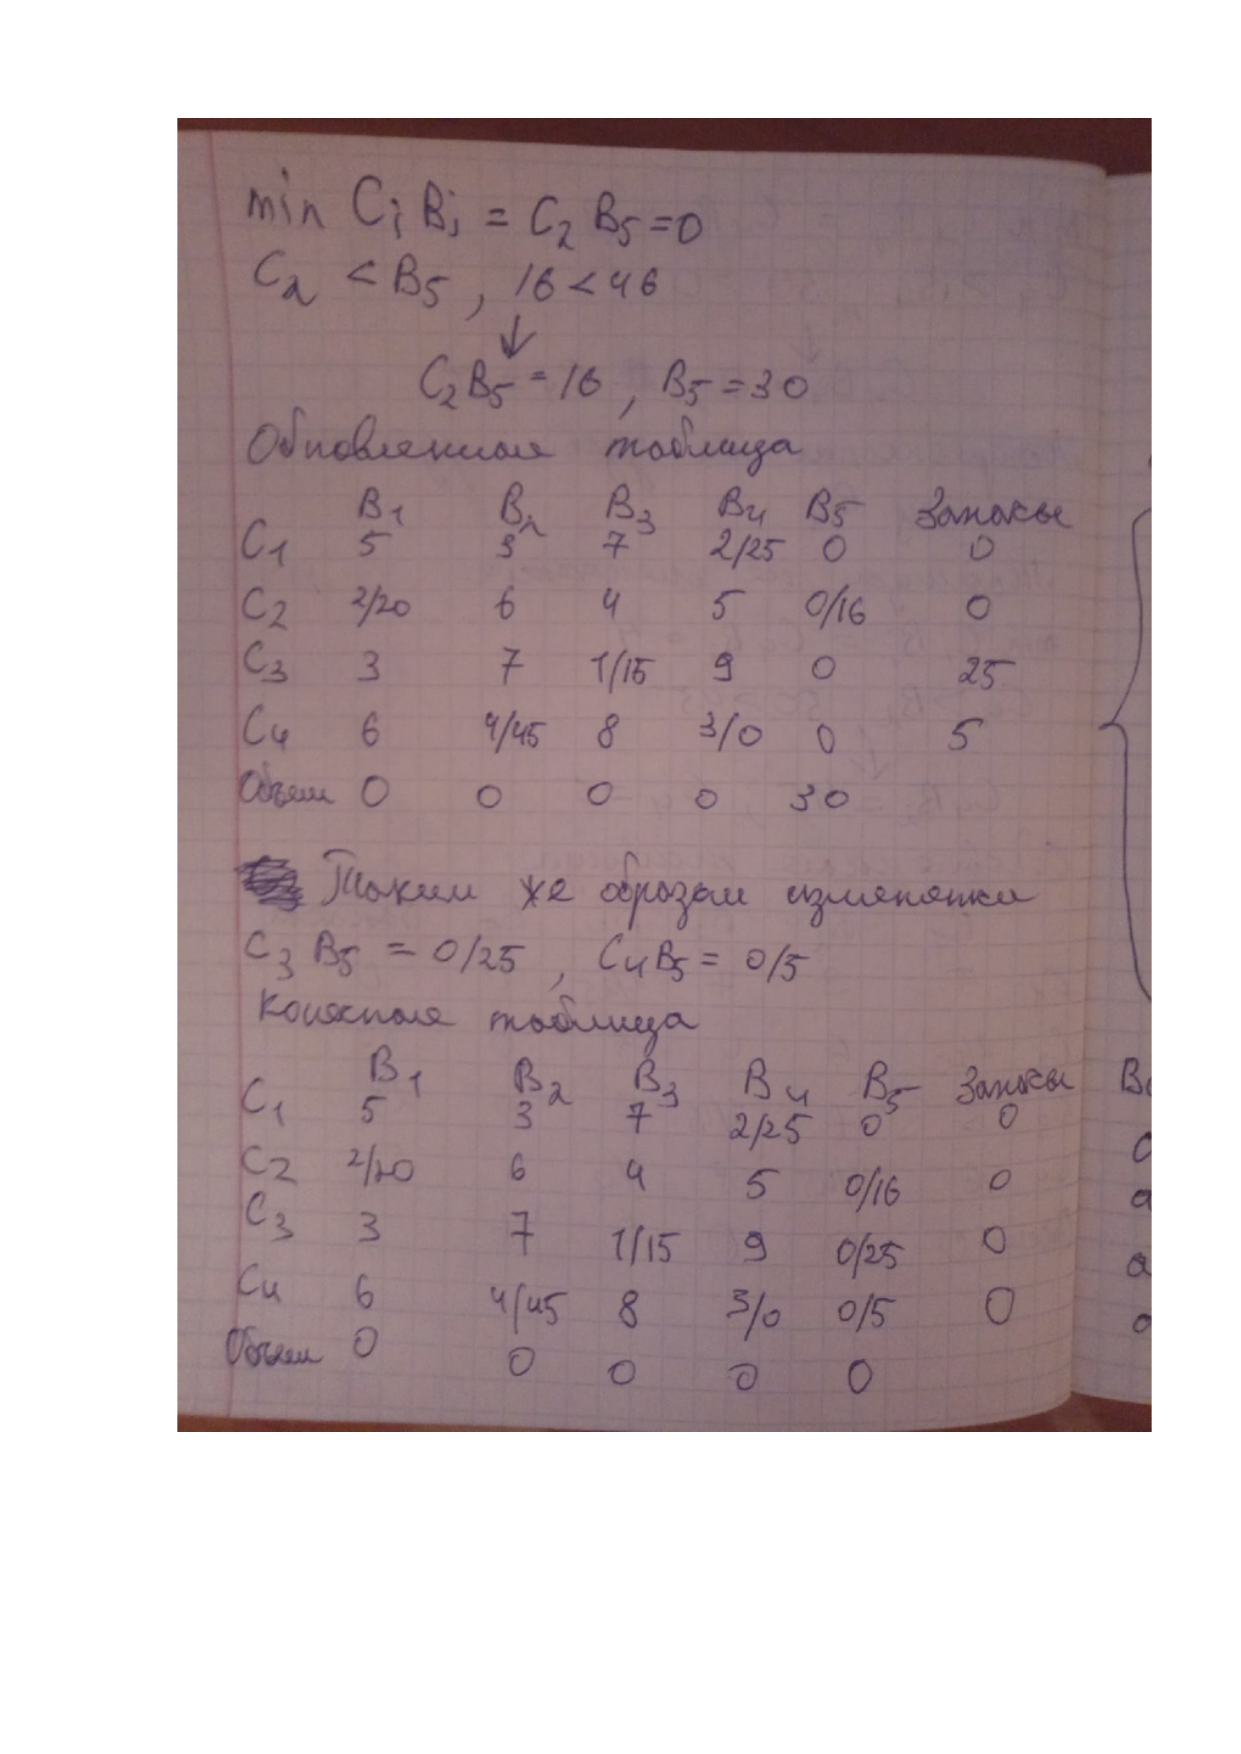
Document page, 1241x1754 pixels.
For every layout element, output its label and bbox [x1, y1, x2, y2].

picture [177, 118, 1152, 1432]
